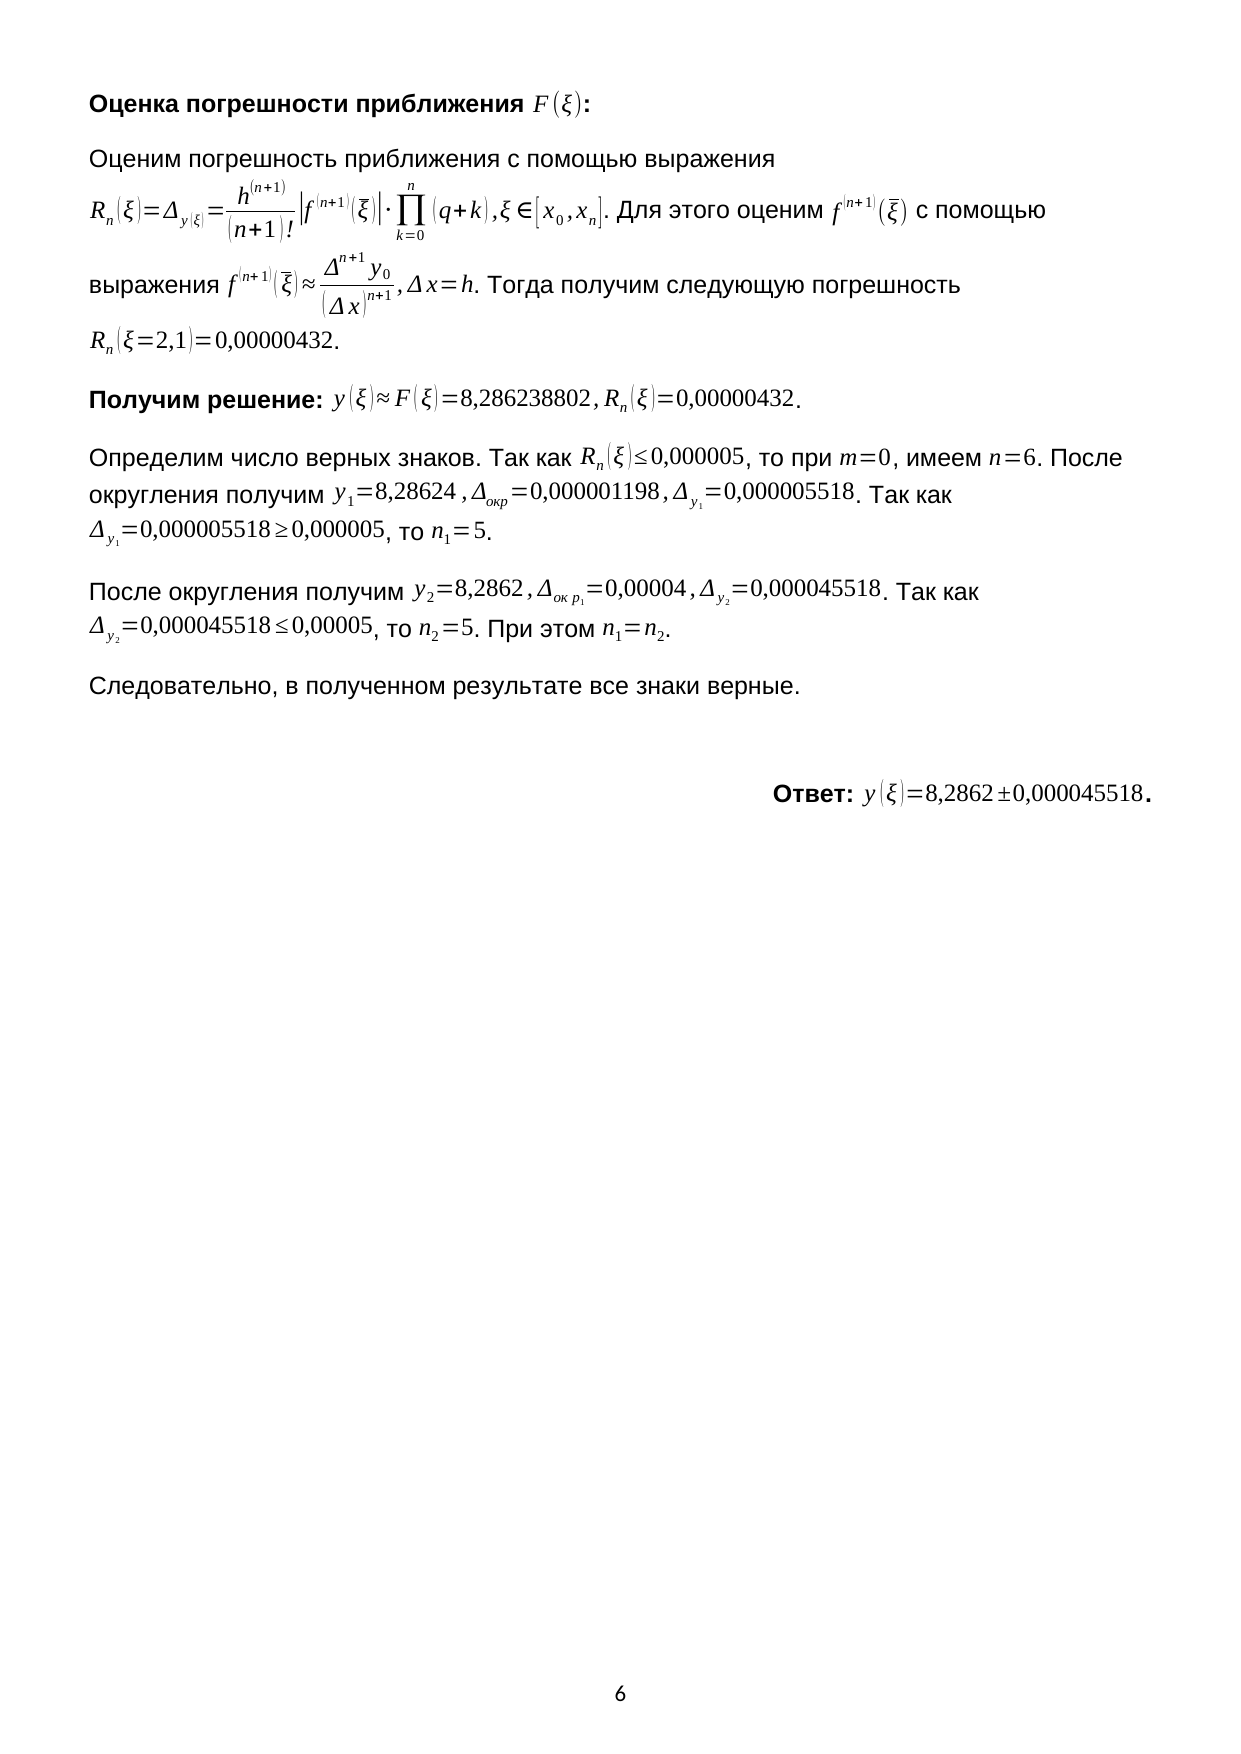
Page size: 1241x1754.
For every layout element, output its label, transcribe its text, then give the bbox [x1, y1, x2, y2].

text Следовательно, в полученном результате все знаки верные. [89, 671, 1152, 699]
text Оценим погрешность приближения с помощью выражения . Для этого оценим с помощью выражения . Тогда получим следующую погрешность . [89, 144, 1152, 358]
text Определим число верных знаков. Так как , то при , имеем . После округления получим . Так как , то . [89, 441, 1152, 549]
text Оценка погрешности приближения : [89, 89, 1152, 119]
text Получим решение: . [89, 383, 1152, 416]
text Ответ: . [89, 778, 1152, 809]
text После округления получим . Так как , то . При этом . [89, 574, 1152, 646]
